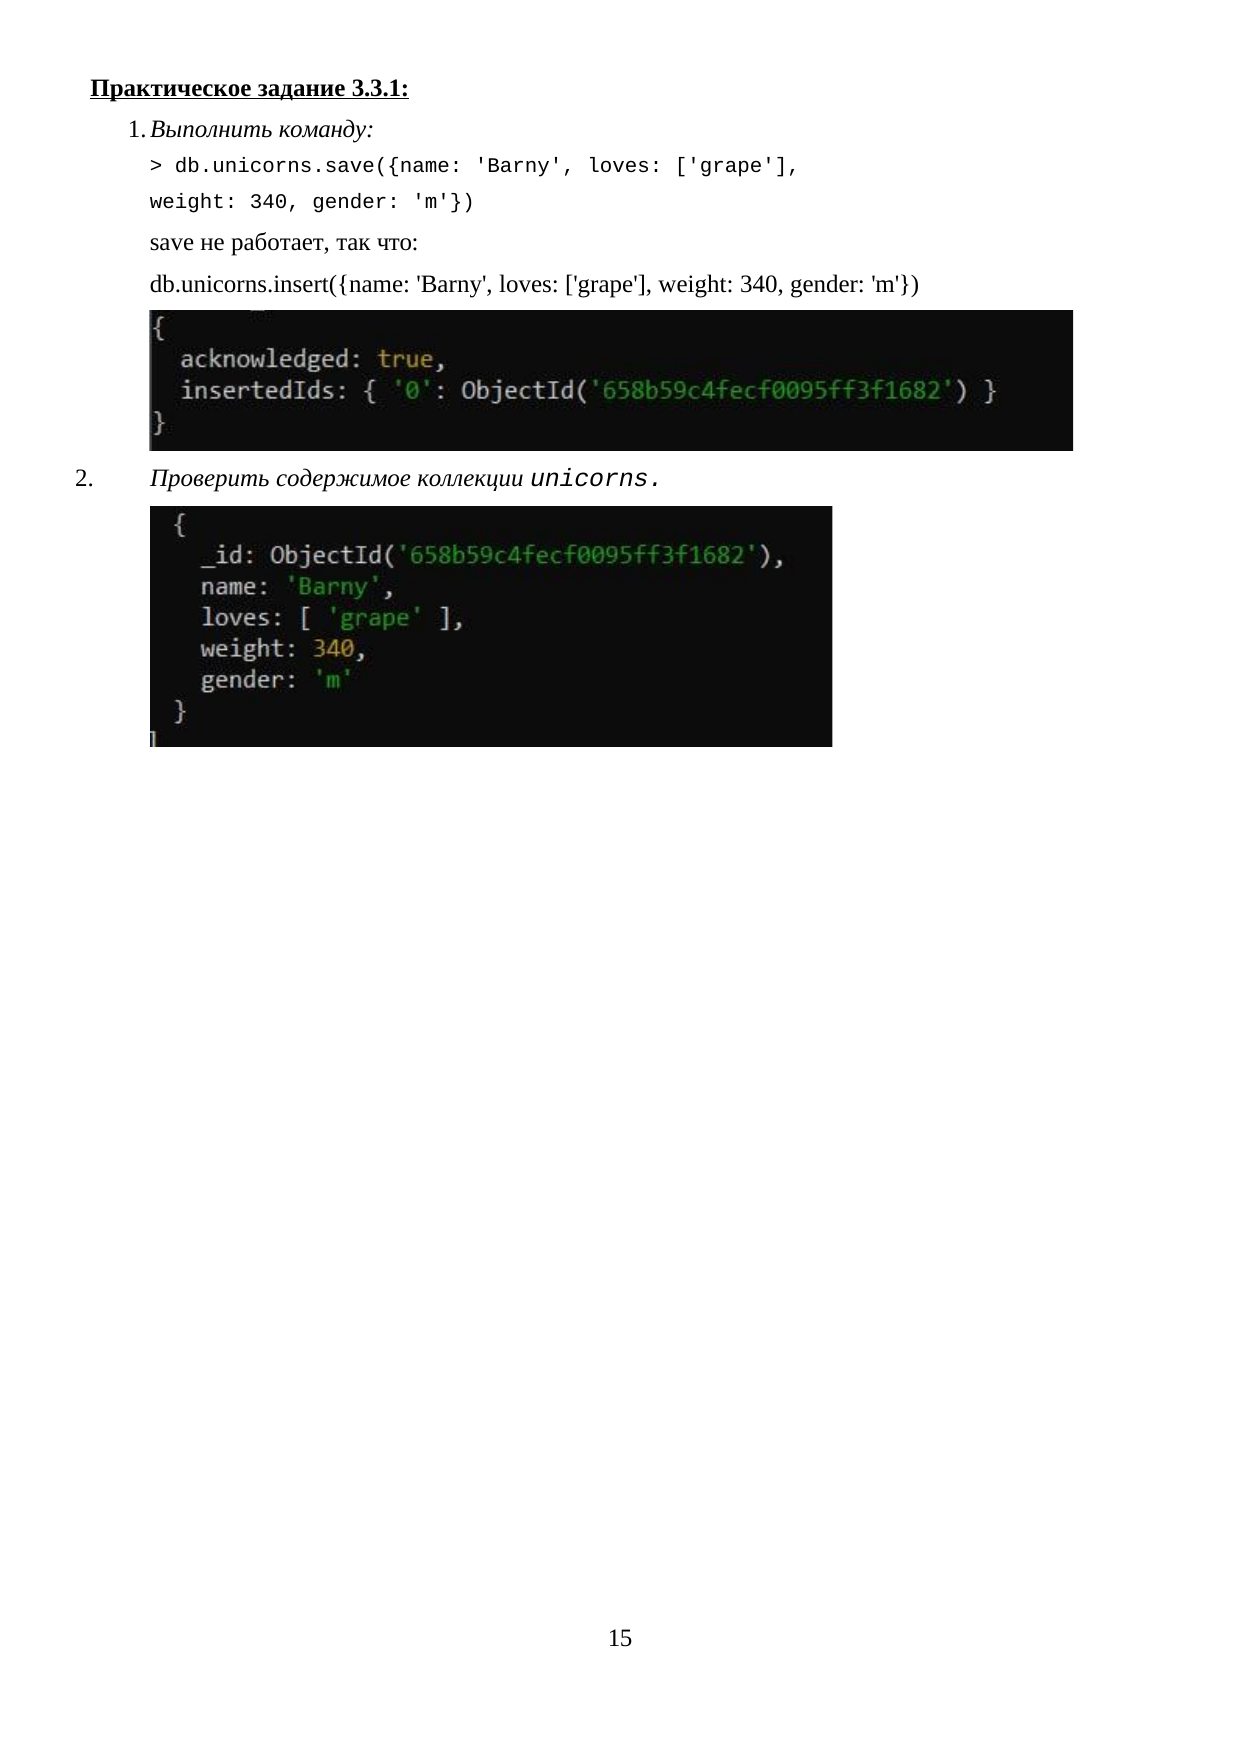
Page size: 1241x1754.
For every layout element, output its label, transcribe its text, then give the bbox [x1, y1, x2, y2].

text save не работает, так что: [149, 227, 1180, 256]
picture [149, 310, 1074, 320]
text db.unicorns.insert({name: 'Barny', loves: ['grape'], weight: 340, gender: 'm'}) [149, 269, 1180, 297]
text > db.unicorns.save({name: 'Barny', loves: ['grape'], weight: 340, gender: 'm'}) [149, 156, 881, 215]
list Выполнить команду: [128, 114, 1180, 143]
subtitle Практическое задание 3.3.1: [90, 73, 1180, 102]
list Проверить содержимое коллекции unicorns. [75, 320, 1180, 494]
picture [150, 506, 833, 747]
